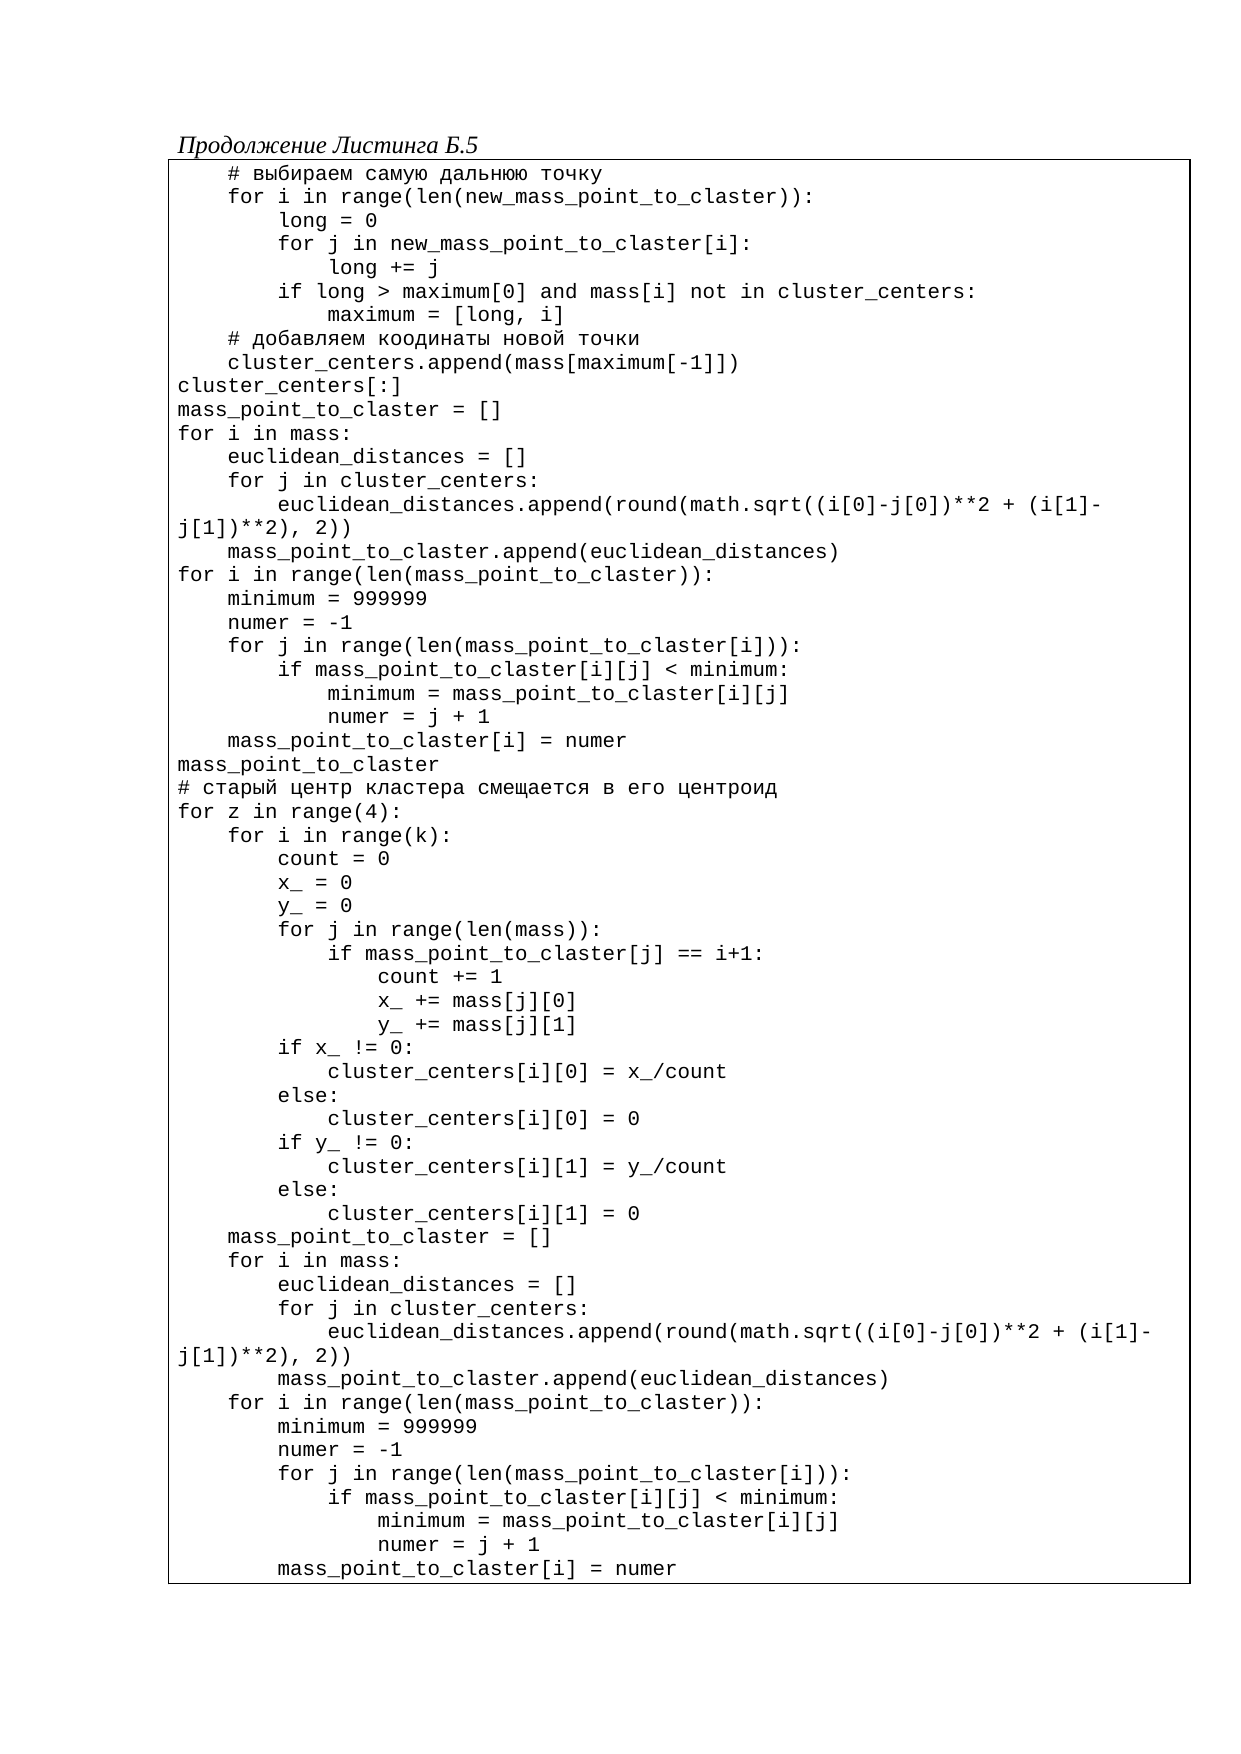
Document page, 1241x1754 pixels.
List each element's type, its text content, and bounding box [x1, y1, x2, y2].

text for i in mass: [177, 1250, 1181, 1274]
text cluster_centers[i][1] = 0 [177, 1203, 1181, 1227]
text euclidean_distances = [] [177, 446, 1181, 470]
text Продолжение Листинга Б.5 [177, 131, 1181, 159]
text for j in cluster_centers: [177, 1297, 1181, 1321]
text else: [177, 1085, 1181, 1108]
text if y_ != 0: [177, 1132, 1181, 1156]
text if mass_point_to_claster[i][j] < minimum: [177, 659, 1181, 683]
text for j in new_mass_point_to_claster[i]: [177, 233, 1181, 257]
text long += j [177, 257, 1181, 281]
text long = 0 [177, 210, 1181, 233]
text for i in mass: [177, 423, 1181, 446]
text euclidean_distances.append(round(math.sqrt((i[0]-j[0])**2 + (i[1]-j[1])**2), 2)) [177, 1321, 1181, 1368]
text if mass_point_to_claster[i][j] < minimum: [177, 1487, 1181, 1510]
text count += 1 [177, 966, 1181, 990]
text x_ += mass[j][0] [177, 990, 1181, 1014]
text mass_point_to_claster.append(euclidean_distances) [177, 1368, 1181, 1392]
text count = 0 [177, 848, 1181, 872]
text y_ = 0 [177, 896, 1181, 919]
text # добавляем коодинаты новой точки [177, 328, 1181, 352]
text euclidean_distances = [] [177, 1274, 1181, 1297]
text if mass_point_to_claster[j] == i+1: [177, 943, 1181, 966]
text for i in range(k): [177, 824, 1181, 848]
text cluster_centers[:] mass_point_to_claster = [] [177, 375, 1181, 423]
text mass_point_to_claster[i] = numer [177, 730, 1181, 754]
text mass_point_to_claster[i] = numer [169, 1554, 1189, 1583]
text mass_point_to_claster.append(euclidean_distances) for i in range(len(mass_point_to_claster)): [177, 541, 1181, 588]
text minimum = mass_point_to_claster[i][j] [177, 1510, 1181, 1534]
text numer = -1 [177, 1439, 1181, 1463]
text minimum = 999999 [177, 588, 1181, 612]
text y_ += mass[j][1] [177, 1014, 1181, 1037]
text cluster_centers.append(mass[maximum[-1]]) [177, 352, 1181, 375]
text if x_ != 0: [177, 1037, 1181, 1061]
text numer = j + 1 [177, 706, 1181, 730]
text for i in range(len(new_mass_point_to_claster)): [177, 186, 1181, 210]
text numer = j + 1 [177, 1534, 1181, 1554]
text else: [177, 1179, 1181, 1203]
text maximum = [long, i] [177, 304, 1181, 328]
text minimum = 999999 [177, 1416, 1181, 1439]
text for j in range(len(mass_point_to_claster[i])): [177, 635, 1181, 659]
text if long > maximum[0] and mass[i] not in cluster_centers: [177, 281, 1181, 304]
text numer = -1 [177, 612, 1181, 635]
text for j in range(len(mass)): [177, 919, 1181, 943]
text cluster_centers[i][0] = 0 [177, 1108, 1181, 1132]
text cluster_centers[i][0] = x_/count [177, 1061, 1181, 1085]
text mass_point_to_claster = [] [177, 1227, 1181, 1250]
text # выбираем самую дальнюю точку [169, 160, 1189, 186]
text euclidean_distances.append(round(math.sqrt((i[0]-j[0])**2 + (i[1]-j[1])**2), 2)) [177, 493, 1181, 541]
text cluster_centers[i][1] = y_/count [177, 1156, 1181, 1179]
text x_ = 0 [177, 872, 1181, 896]
text minimum = mass_point_to_claster[i][j] [177, 683, 1181, 706]
text mass_point_to_claster [177, 754, 1181, 777]
text for j in cluster_centers: [177, 470, 1181, 493]
text # старый центр кластера смещается в его центроид for z in range(4): [177, 777, 1181, 824]
text for i in range(len(mass_point_to_claster)): [177, 1392, 1181, 1416]
text for j in range(len(mass_point_to_claster[i])): [177, 1463, 1181, 1487]
